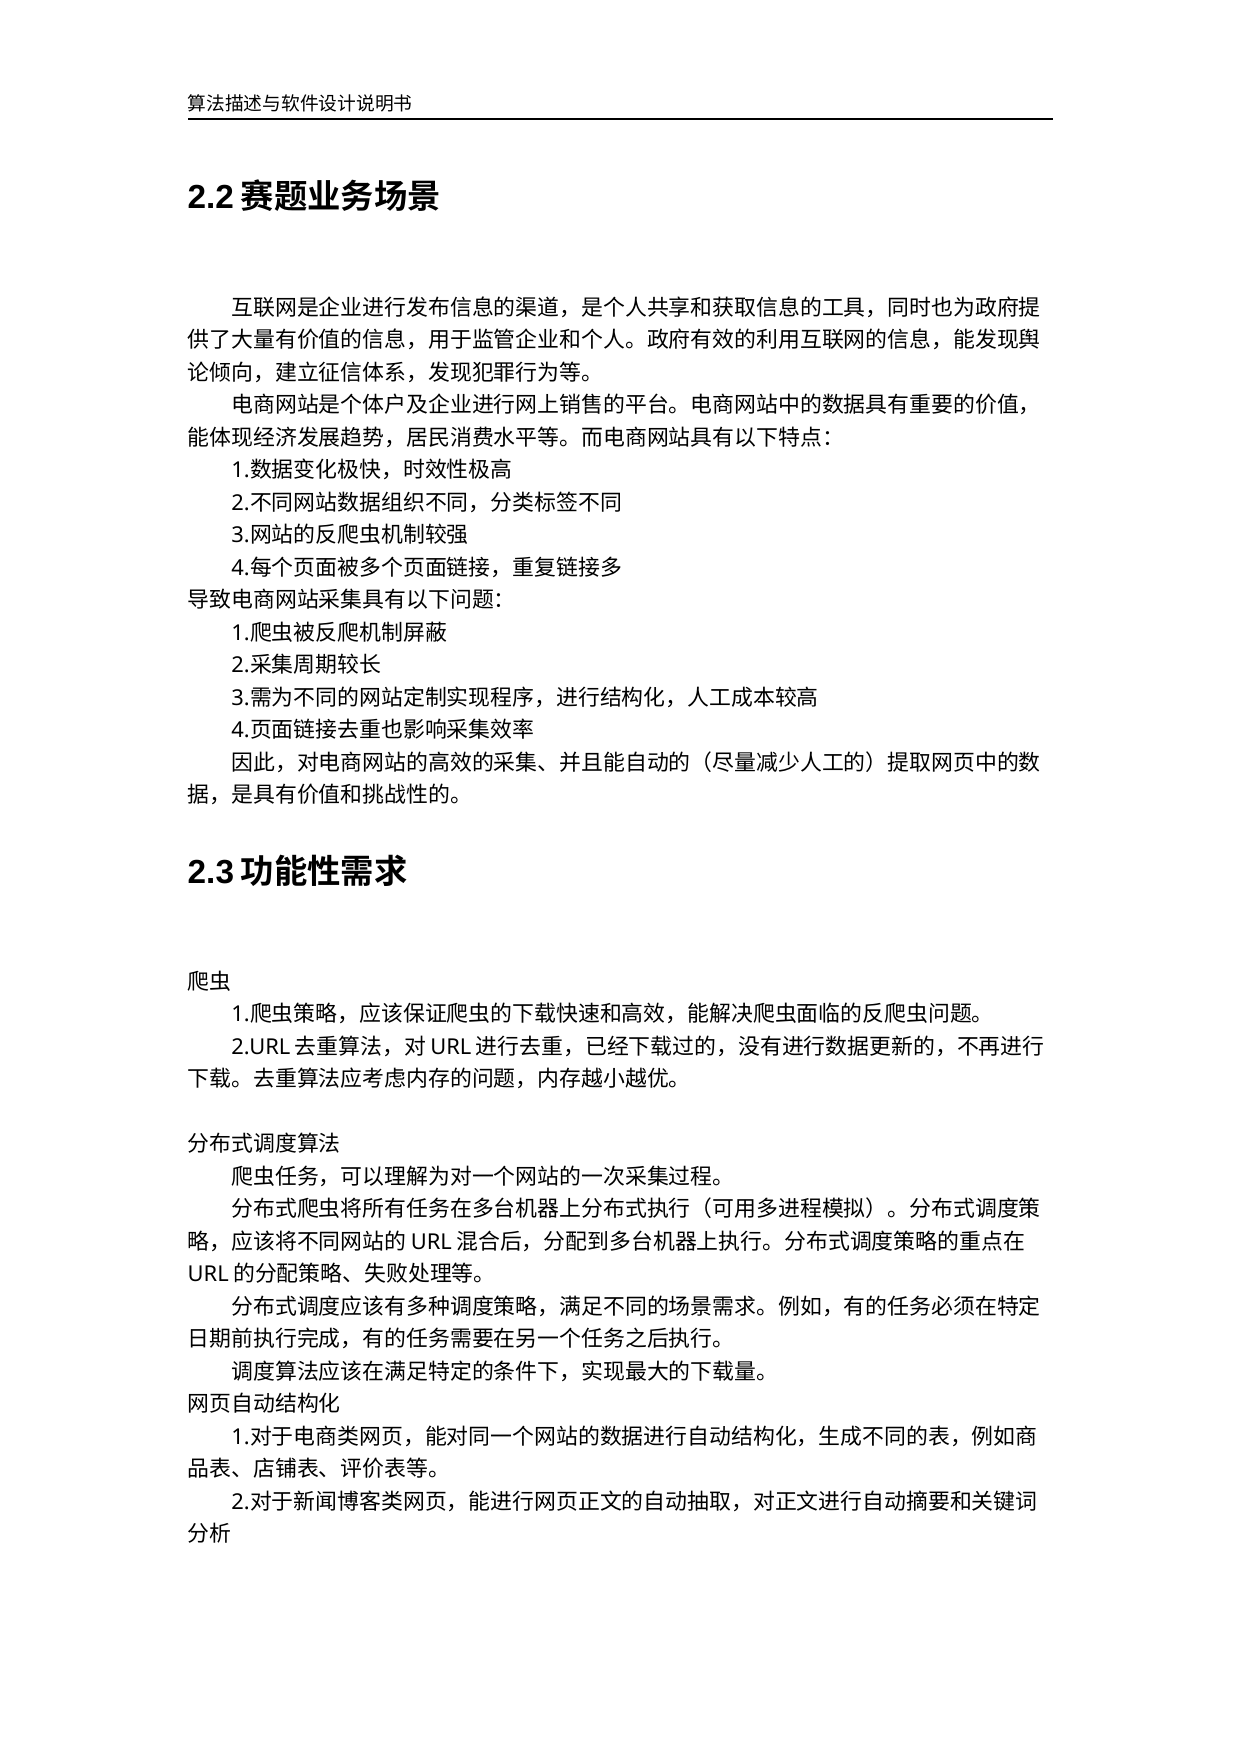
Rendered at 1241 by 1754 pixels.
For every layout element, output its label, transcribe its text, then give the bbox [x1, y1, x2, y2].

text 导致电商网站采集具有以下问题： [187, 582, 1053, 614]
text 调度算法应该在满足特定的条件下，实现最大的下载量。 [187, 1353, 1053, 1386]
text 分布式调度算法 [187, 1126, 1053, 1158]
text 分布式爬虫将所有任务在多台机器上分布式执行（可用多进程模拟）。分布式调度策略，应该将不同网站的URL混合后，分配到多台机器上执行。分布式调度策略的重点在URL的分配策略、失败处理等。 [187, 1191, 1053, 1288]
text 1.爬虫被反爬机制屏蔽 [187, 614, 1053, 647]
text 4.每个页面被多个页面链接，重复链接多 [187, 549, 1053, 582]
text 2.不同网站数据组织不同，分类标签不同 [187, 484, 1053, 517]
text 1.爬虫策略，应该保证爬虫的下载快速和高效，能解决爬虫面临的反爬虫问题。 [187, 996, 1053, 1028]
text 2.采集周期较长 [187, 647, 1053, 679]
subtitle 2.3功能性需求 [187, 836, 1053, 901]
text 3.需为不同的网站定制实现程序，进行结构化，人工成本较高 [187, 679, 1053, 712]
text 网页自动结构化 [187, 1386, 1053, 1418]
text 分布式调度应该有多种调度策略，满足不同的场景需求。例如，有的任务必须在特定日期前执行完成，有的任务需要在另一个任务之后执行。 [187, 1288, 1053, 1353]
text 互联网是企业进行发布信息的渠道，是个人共享和获取信息的工具，同时也为政府提供了大量有价值的信息，用于监管企业和个人。政府有效的利用互联网的信息，能发现舆论倾向，建立征信体系，发现犯罪行为等。 [187, 289, 1053, 387]
text 1.对于电商类网页，能对同一个网站的数据进行自动结构化，生成不同的表，例如商品表、店铺表、评价表等。 [187, 1418, 1053, 1483]
text 2.对于新闻博客类网页，能进行网页正文的自动抽取，对正文进行自动摘要和关键词分析 [187, 1483, 1053, 1548]
subtitle 2.2赛题业务场景 [187, 162, 1053, 227]
text 1.数据变化极快，时效性极高 [187, 452, 1053, 484]
text 4.页面链接去重也影响采集效率 [187, 712, 1053, 744]
text 爬虫任务，可以理解为对一个网站的一次采集过程。 [187, 1158, 1053, 1191]
text 电商网站是个体户及企业进行网上销售的平台。电商网站中的数据具有重要的价值，能体现经济发展趋势，居民消费水平等。而电商网站具有以下特点： [187, 387, 1053, 452]
text 3.网站的反爬虫机制较强 [187, 517, 1053, 549]
text 因此，对电商网站的高效的采集、并且能自动的（尽量减少人工的）提取网页中的数据，是具有价值和挑战性的。 [187, 744, 1053, 809]
text 爬虫 [187, 963, 1053, 996]
text 2.URL去重算法，对URL进行去重，已经下载过的，没有进行数据更新的，不再进行下载。去重算法应考虑内存的问题，内存越小越优。 [187, 1028, 1053, 1093]
